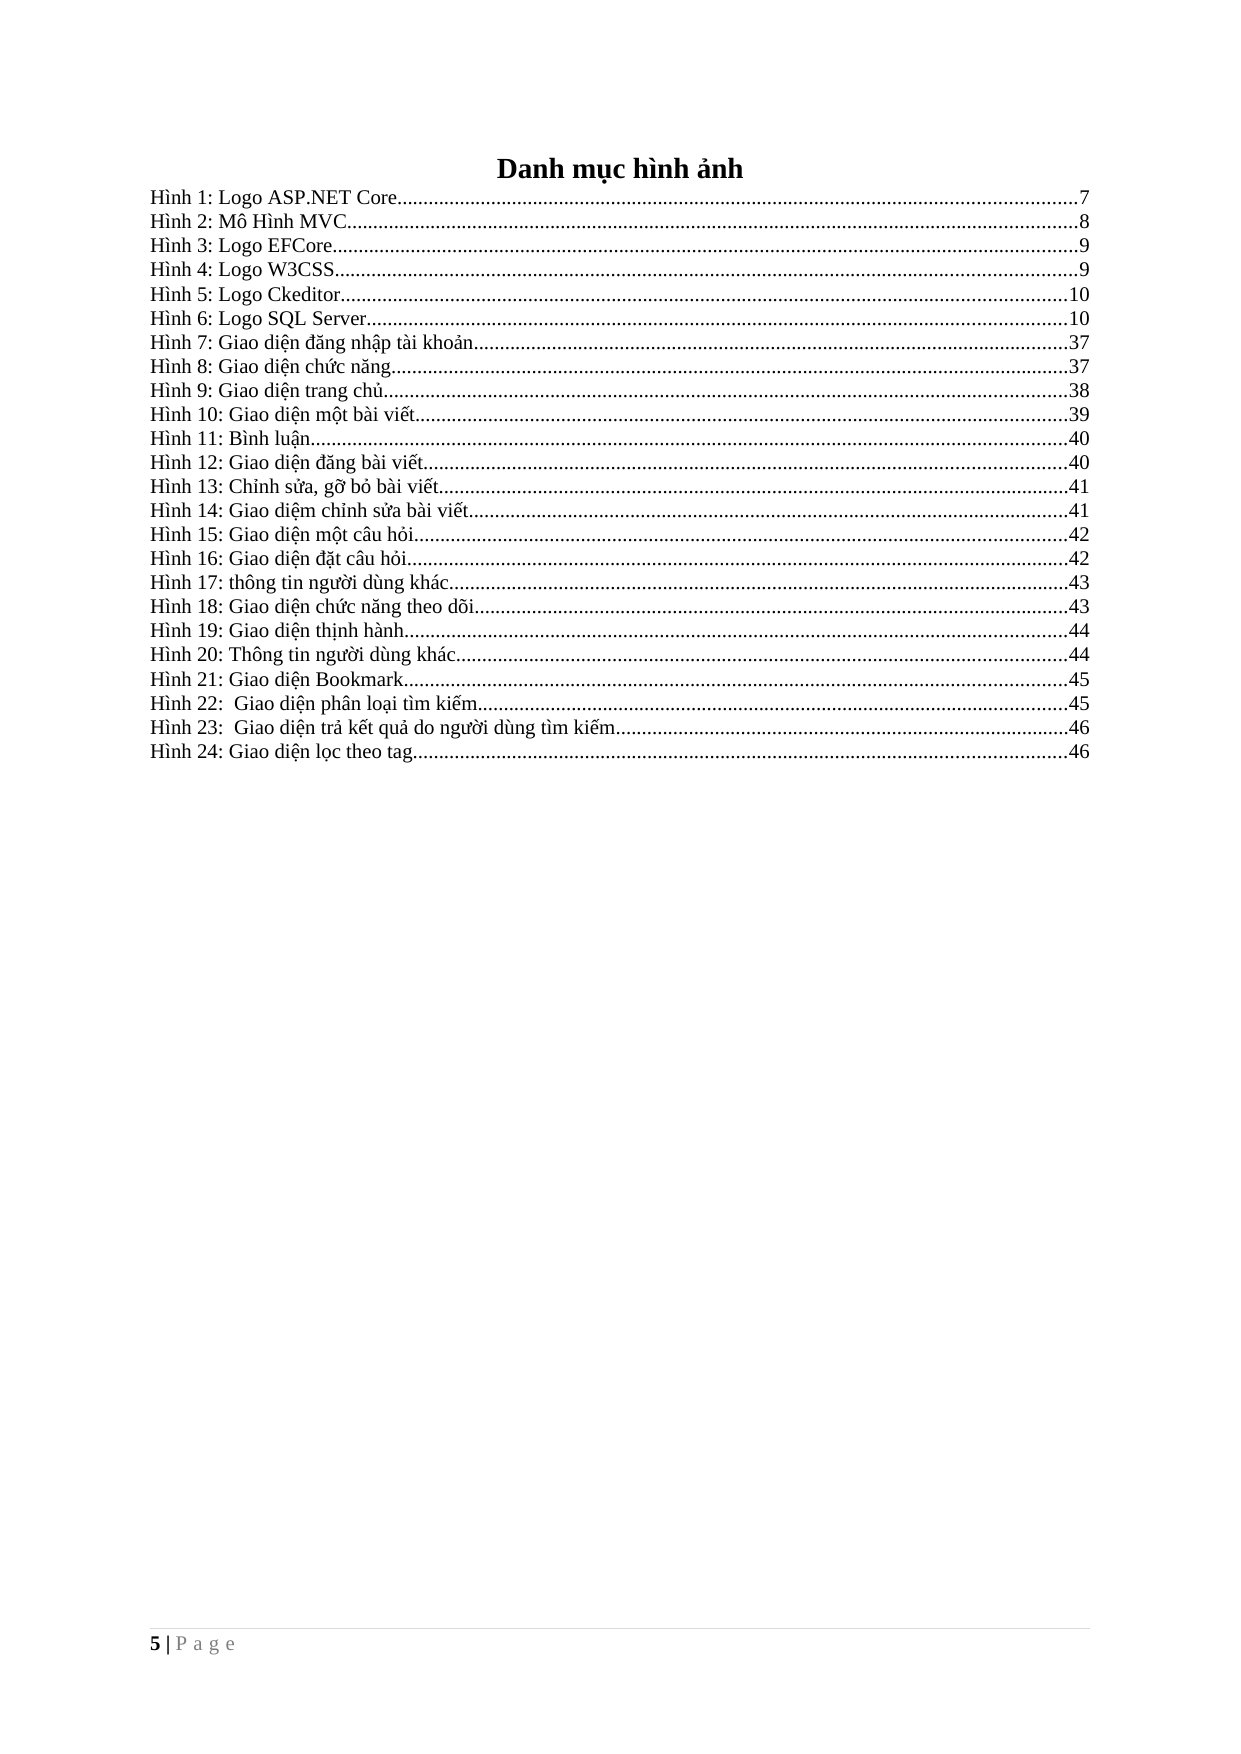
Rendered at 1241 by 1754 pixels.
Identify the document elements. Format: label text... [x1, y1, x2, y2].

text Hình 18: Giao diện chức năng theo dõi 43 [150, 594, 1090, 618]
text Hình 21: Giao diện Bookmark 45 [150, 666, 1090, 691]
text Hình 13: Chỉnh sửa, gỡ bỏ bài viết 41 [150, 474, 1090, 498]
text Hình 14: Giao diệm chỉnh sửa bài viết 41 [150, 498, 1090, 522]
text Hình 20: Thông tin người dùng khác 44 [150, 642, 1090, 666]
text Hình 16: Giao diện đặt câu hỏi 42 [150, 546, 1090, 570]
text Hình 22: Giao diện phân loại tìm kiếm 45 [150, 691, 1090, 714]
text Hình 2: Mô Hình MVC 8 [150, 209, 1090, 233]
text Hình 11: Bình luận 40 [150, 426, 1090, 450]
text Hình 12: Giao diện đăng bài viết 40 [150, 450, 1090, 474]
text Hình 1: Logo ASP.NET Core 7 [150, 185, 1090, 209]
text Hình 19: Giao diện thịnh hành 44 [150, 618, 1090, 642]
text Hình 17: thông tin người dùng khác 43 [150, 570, 1090, 594]
text Hình 10: Giao diện một bài viết 39 [150, 402, 1090, 426]
text Hình 6: Logo SQL Server 10 [150, 306, 1090, 329]
text Hình 15: Giao diện một câu hỏi 42 [150, 522, 1090, 546]
text Hình 9: Giao diện trang chủ 38 [150, 378, 1090, 402]
text Hình 7: Giao diện đăng nhập tài khoản 37 [150, 329, 1090, 354]
text Hình 3: Logo EFCore 9 [150, 233, 1090, 257]
text Hình 23: Giao diện trả kết quả do người dùng tìm kiếm 46 [150, 714, 1090, 739]
text Hình 5: Logo Ckeditor 10 [150, 281, 1090, 306]
subtitle Danh mục hình ảnh [150, 152, 1090, 185]
text Hình 8: Giao diện chức năng 37 [150, 354, 1090, 378]
text Hình 24: Giao diện lọc theo tag 46 [150, 739, 1090, 763]
text Hình 4: Logo W3CSS 9 [150, 257, 1090, 281]
